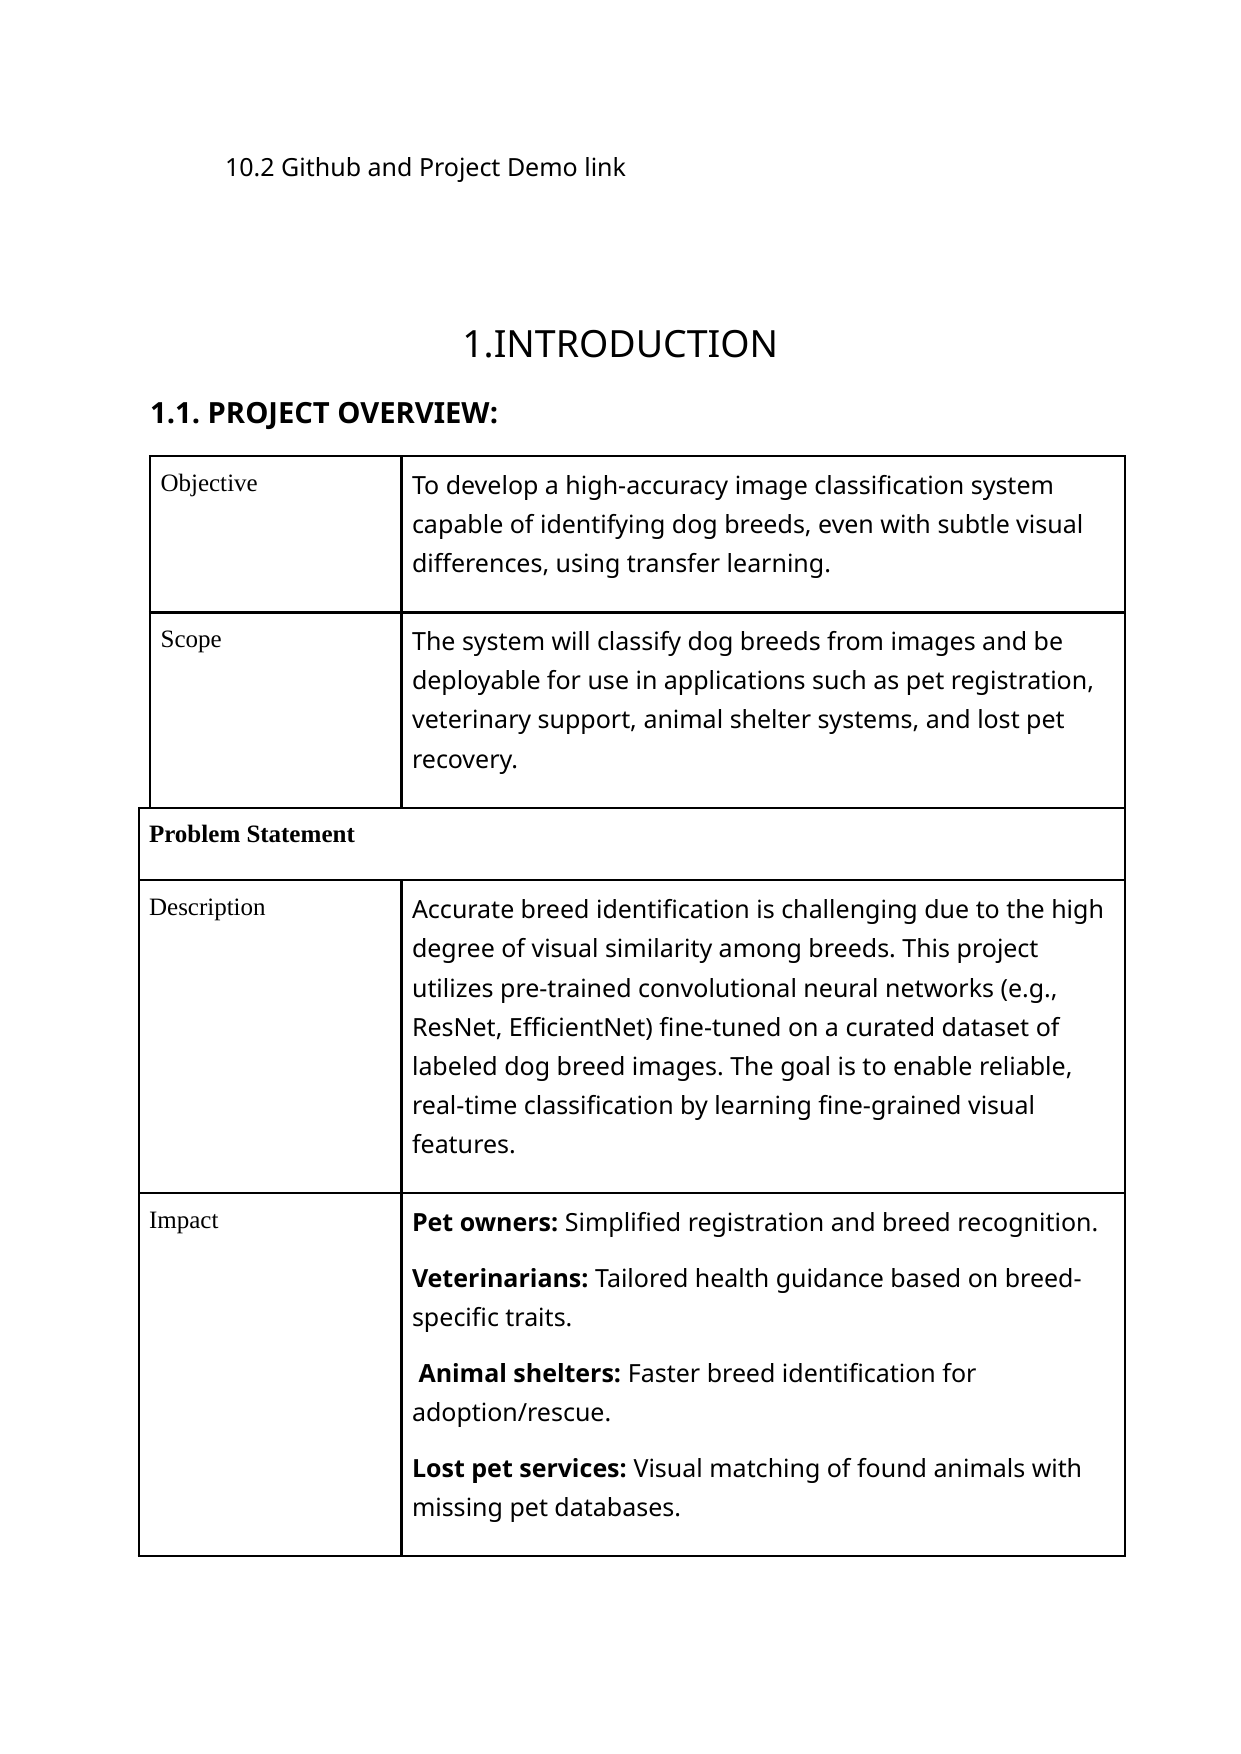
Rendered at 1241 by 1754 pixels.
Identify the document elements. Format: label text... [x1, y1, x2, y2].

table_header Objective [151, 457, 400, 611]
table_cell The system will classify dog breeds from images and be deployable for use in applications such as pet registration, veterinary support, animal shelter systems, and lost pet recovery. [403, 614, 1124, 807]
table_cell Accurate breed identification is challenging due to the high degree of visual similarity among breeds. This project utilizes pre-trained convolutional neural networks (e.g., ResNet, EfficientNet) fine-tuned on a curated dataset of labeled dog breed images. The goal is to enable reliable, real-time classification by learning fine-grained visual features. [403, 881, 1124, 1192]
table_cell Impact [140, 1194, 400, 1555]
table_cell Scope [151, 614, 400, 807]
text 1.INTRODUCTION [150, 317, 1090, 368]
text 1.1. PROJECT OVERVIEW: [150, 393, 1090, 432]
table_cell Description [140, 881, 400, 1192]
text 10.2 Github and Project Demo link [150, 150, 1090, 184]
table_cell Problem Statement [140, 809, 1124, 879]
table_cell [403, 1194, 1124, 1555]
table_header To develop a high-accuracy image classification system capable of identifying dog breeds, even with subtle visual differences, using transfer learning. [403, 457, 1124, 611]
